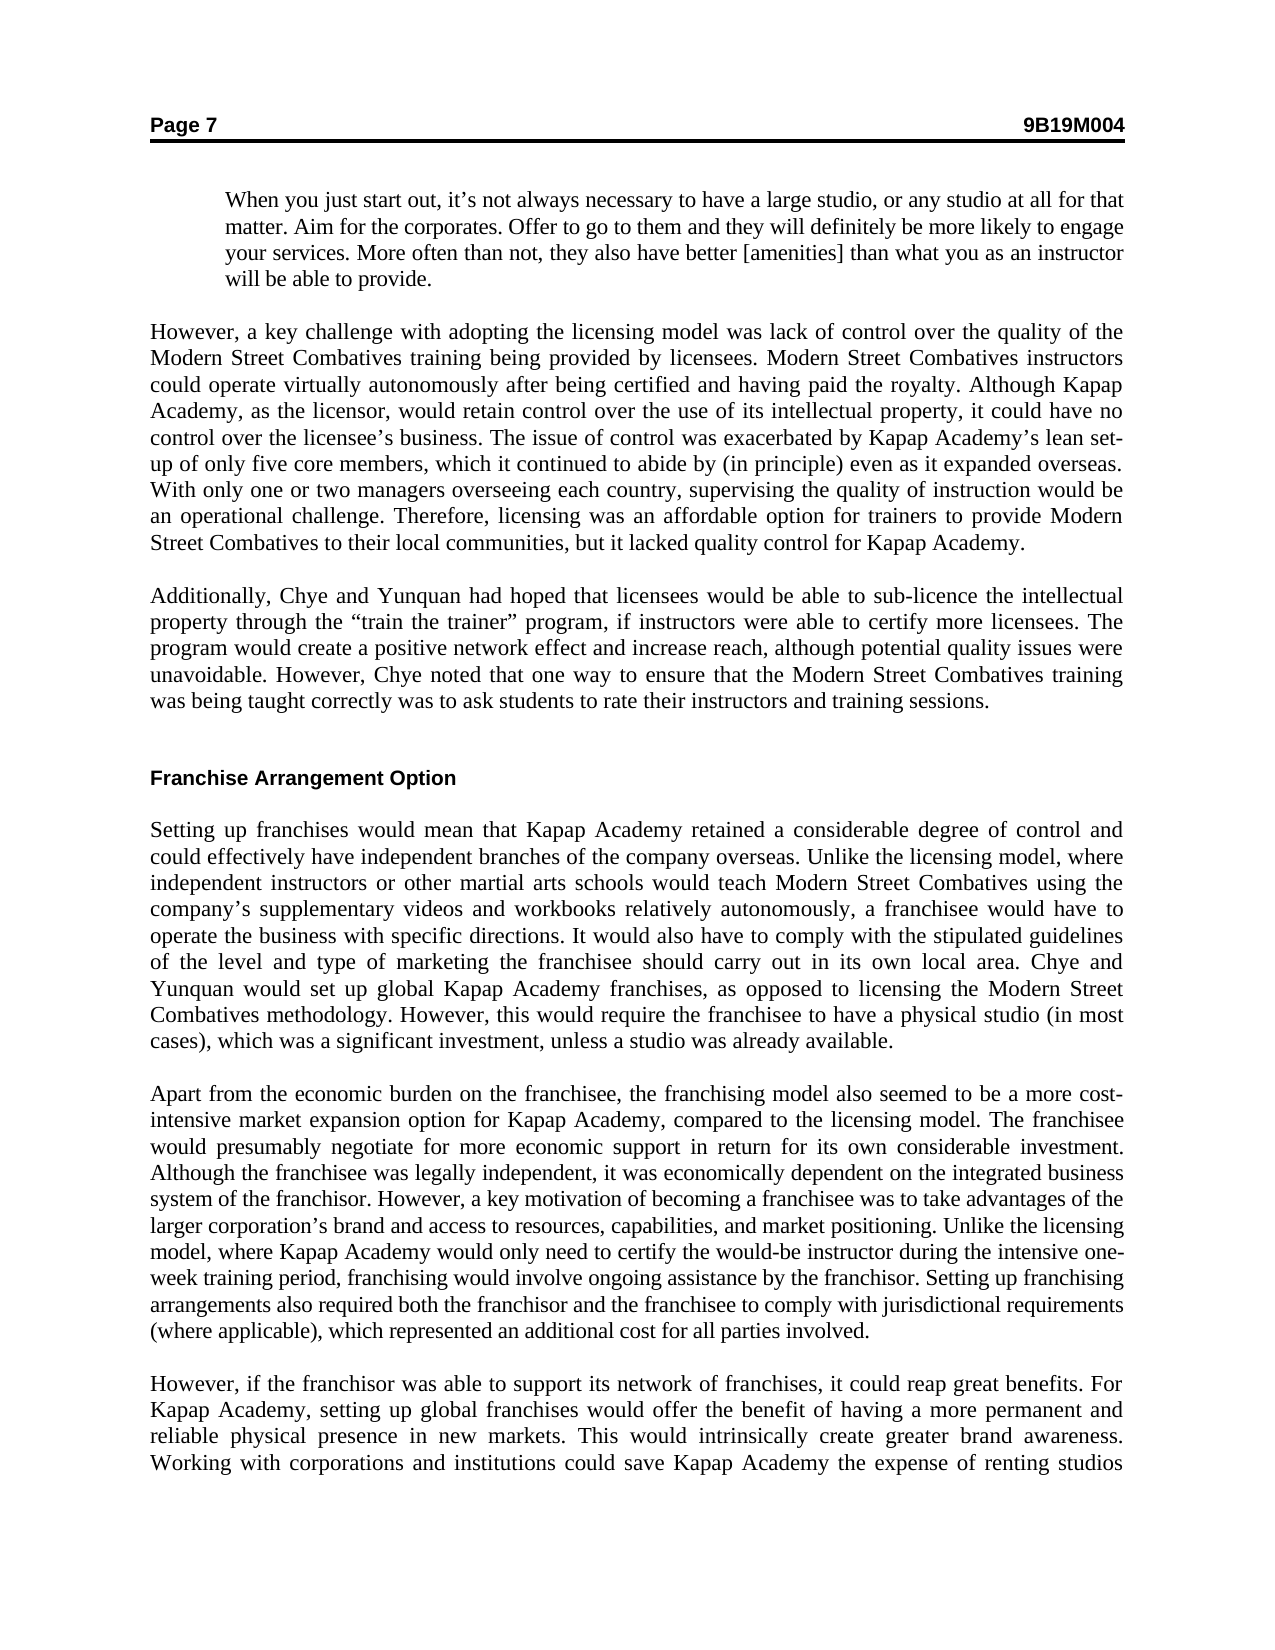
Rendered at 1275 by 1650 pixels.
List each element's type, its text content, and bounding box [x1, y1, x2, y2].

text Setting up franchises would mean that Kapap Academy retained a considerable degree of control and could effectively have independent branches of the company overseas. Unlike the licensing model, where independent instructors or other martial arts schools would teach Modern Street Combatives using the company’s supplementary videos and workbooks relatively autonomously, a franchisee would have to operate the business with specific directions. It would also have to comply with the stipulated guidelines of the level and type of marketing the franchisee should carry out in its own local area. Chye and Yunquan would set up global Kapap Academy franchises, as opposed to licensing the Modern Street Combatives methodology. However, this would require the franchisee to have a physical studio (in most cases), which was a significant investment, unless a studio was already available. [150, 816, 1125, 1054]
text Franchise Arrangement Option [150, 766, 1125, 790]
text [150, 1370, 1125, 1475]
text Apart from the economic burden on the franchisee, the franchising model also seemed to be a more cost-intensive market expansion option for Kapap Academy, compared to the licensing model. The franchisee would presumably negotiate for more economic support in return for its own considerable investment. Although the franchisee was legally independent, it was economically dependent on the integrated business system of the franchisor. However, a key motivation of becoming a franchisee was to take advantages of the larger corporation’s brand and access to resources, capabilities, and market positioning. Unlike the licensing model, where Kapap Academy would only need to certify the would-be instructor during the intensive one-week training period, franchising would involve ongoing assistance by the franchisor. Setting up franchising arrangements also required both the franchisor and the franchisee to comply with jurisdictional requirements (where applicable), which represented an additional cost for all parties involved. [150, 1080, 1125, 1343]
text However, a key challenge with adopting the licensing model was lack of control over the quality of the Modern Street Combatives training being provided by licensees. Modern Street Combatives instructors could operate virtually autonomously after being certified and having paid the royalty. Although Kapap Academy, as the licensor, would retain control over the use of its intellectual property, it could have no control over the licensee’s business. The issue of control was exacerbated by Kapap Academy’s lean set-up of only five core members, which it continued to abide by (in principle) even as it expanded overseas. With only one or two managers overseeing each country, supervising the quality of instruction would be an operational challenge. Therefore, licensing was an affordable option for trainers to provide Modern Street Combatives to their local communities, but it lacked quality control for Kapap Academy. [150, 318, 1125, 555]
text When you just start out, it’s not always necessary to have a large studio, or any studio at all for that matter. Aim for the corporates. Offer to go to them and they will definitely be more likely to engage your services. More often than not, they also have better [amenities] than what you as an instructor will be able to provide. [225, 186, 1125, 292]
text Additionally, Chye and Yunquan had hoped that licensees would be able to sub-licence the intellectual property through the “train the trainer” program, if instructors were able to certify more licensees. The program would create a positive network effect and increase reach, although potential quality issues were unavoidable. However, Chye noted that one way to ensure that the Modern Street Combatives training was being taught correctly was to ask students to rate their instructors and training sessions. [150, 582, 1125, 713]
